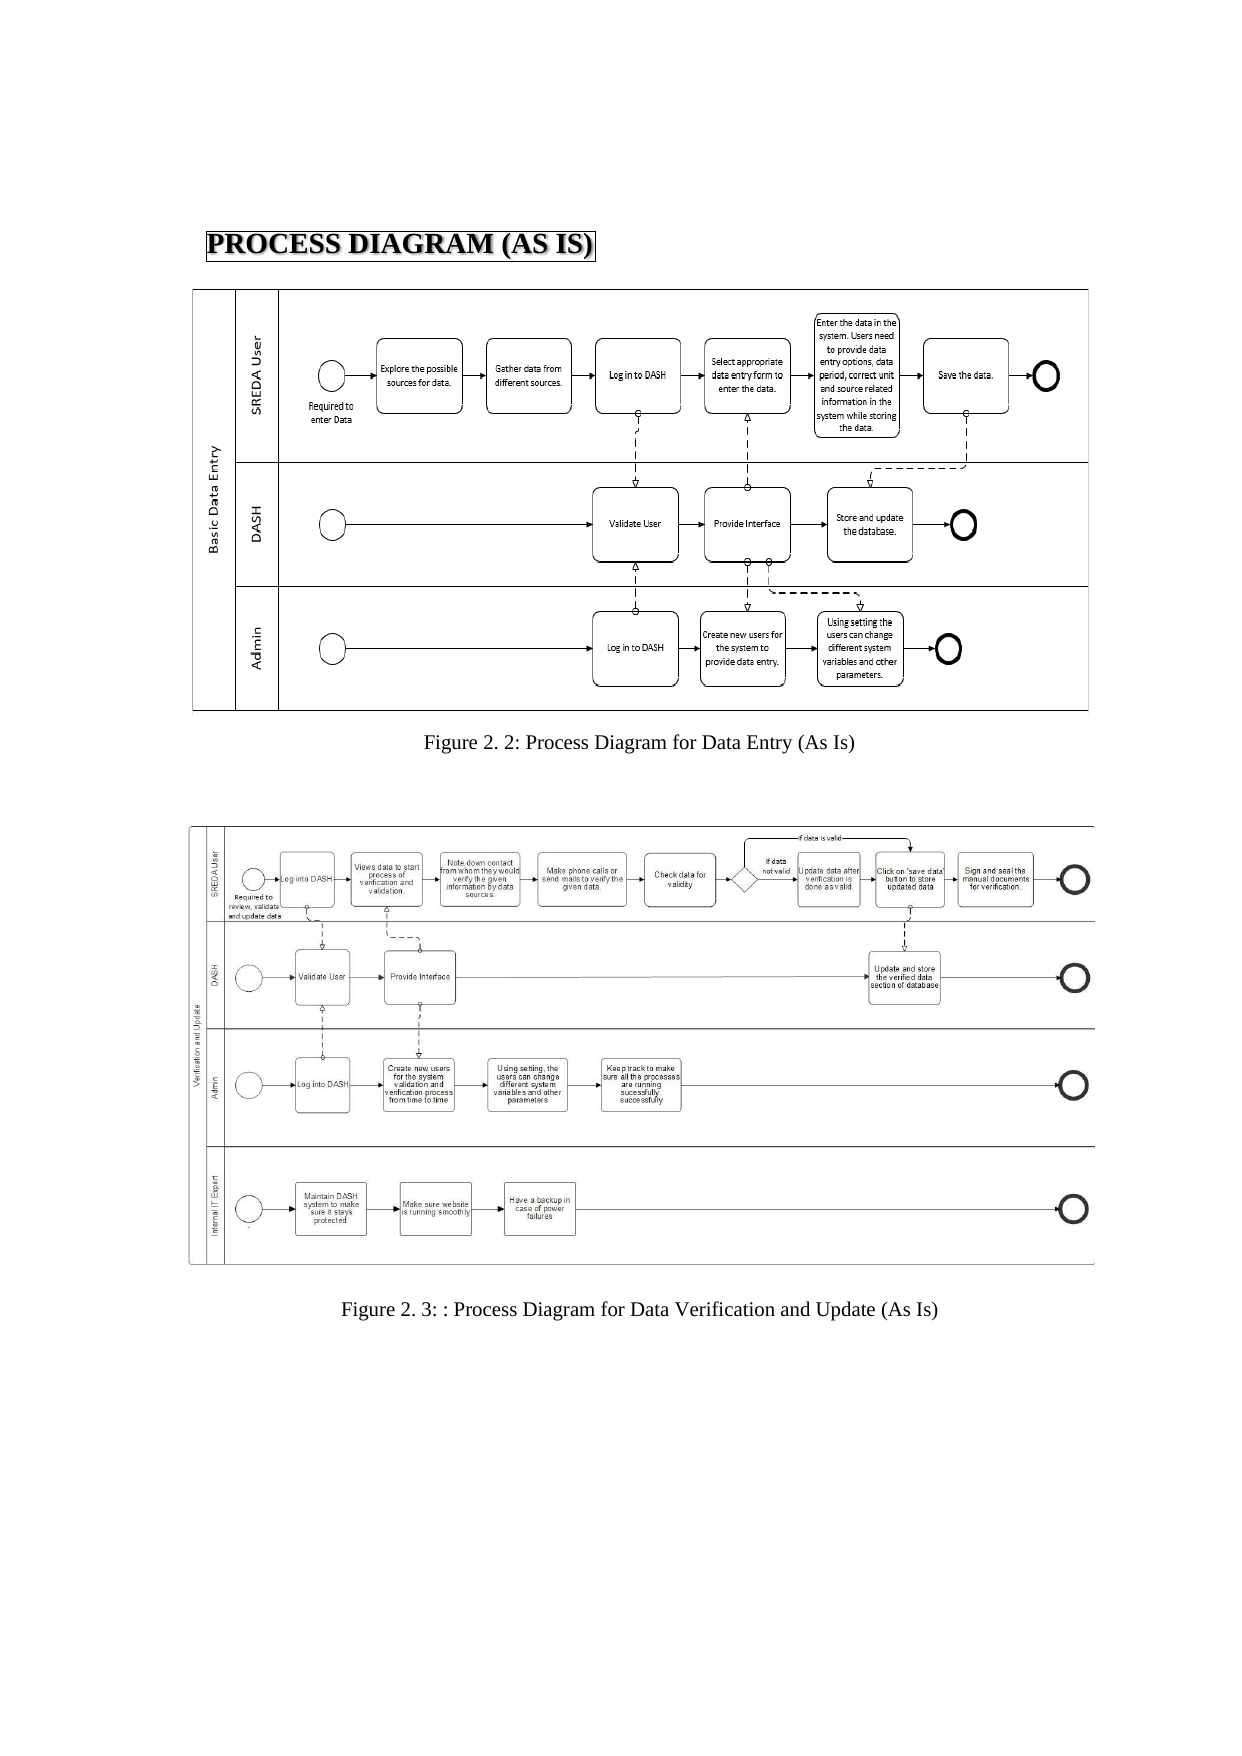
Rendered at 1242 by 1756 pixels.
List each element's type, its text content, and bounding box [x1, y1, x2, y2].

picture [188, 826, 1095, 1265]
picture [192, 287, 1089, 716]
picture [207, 232, 595, 261]
picture [213, 235, 218, 244]
text Figure 2. 2: Process Diagram for Data Entry (As Is) [332, 716, 946, 754]
text Figure 2. 3: : Process Diagram for Data Verification and Update (As Is) [332, 1297, 947, 1321]
